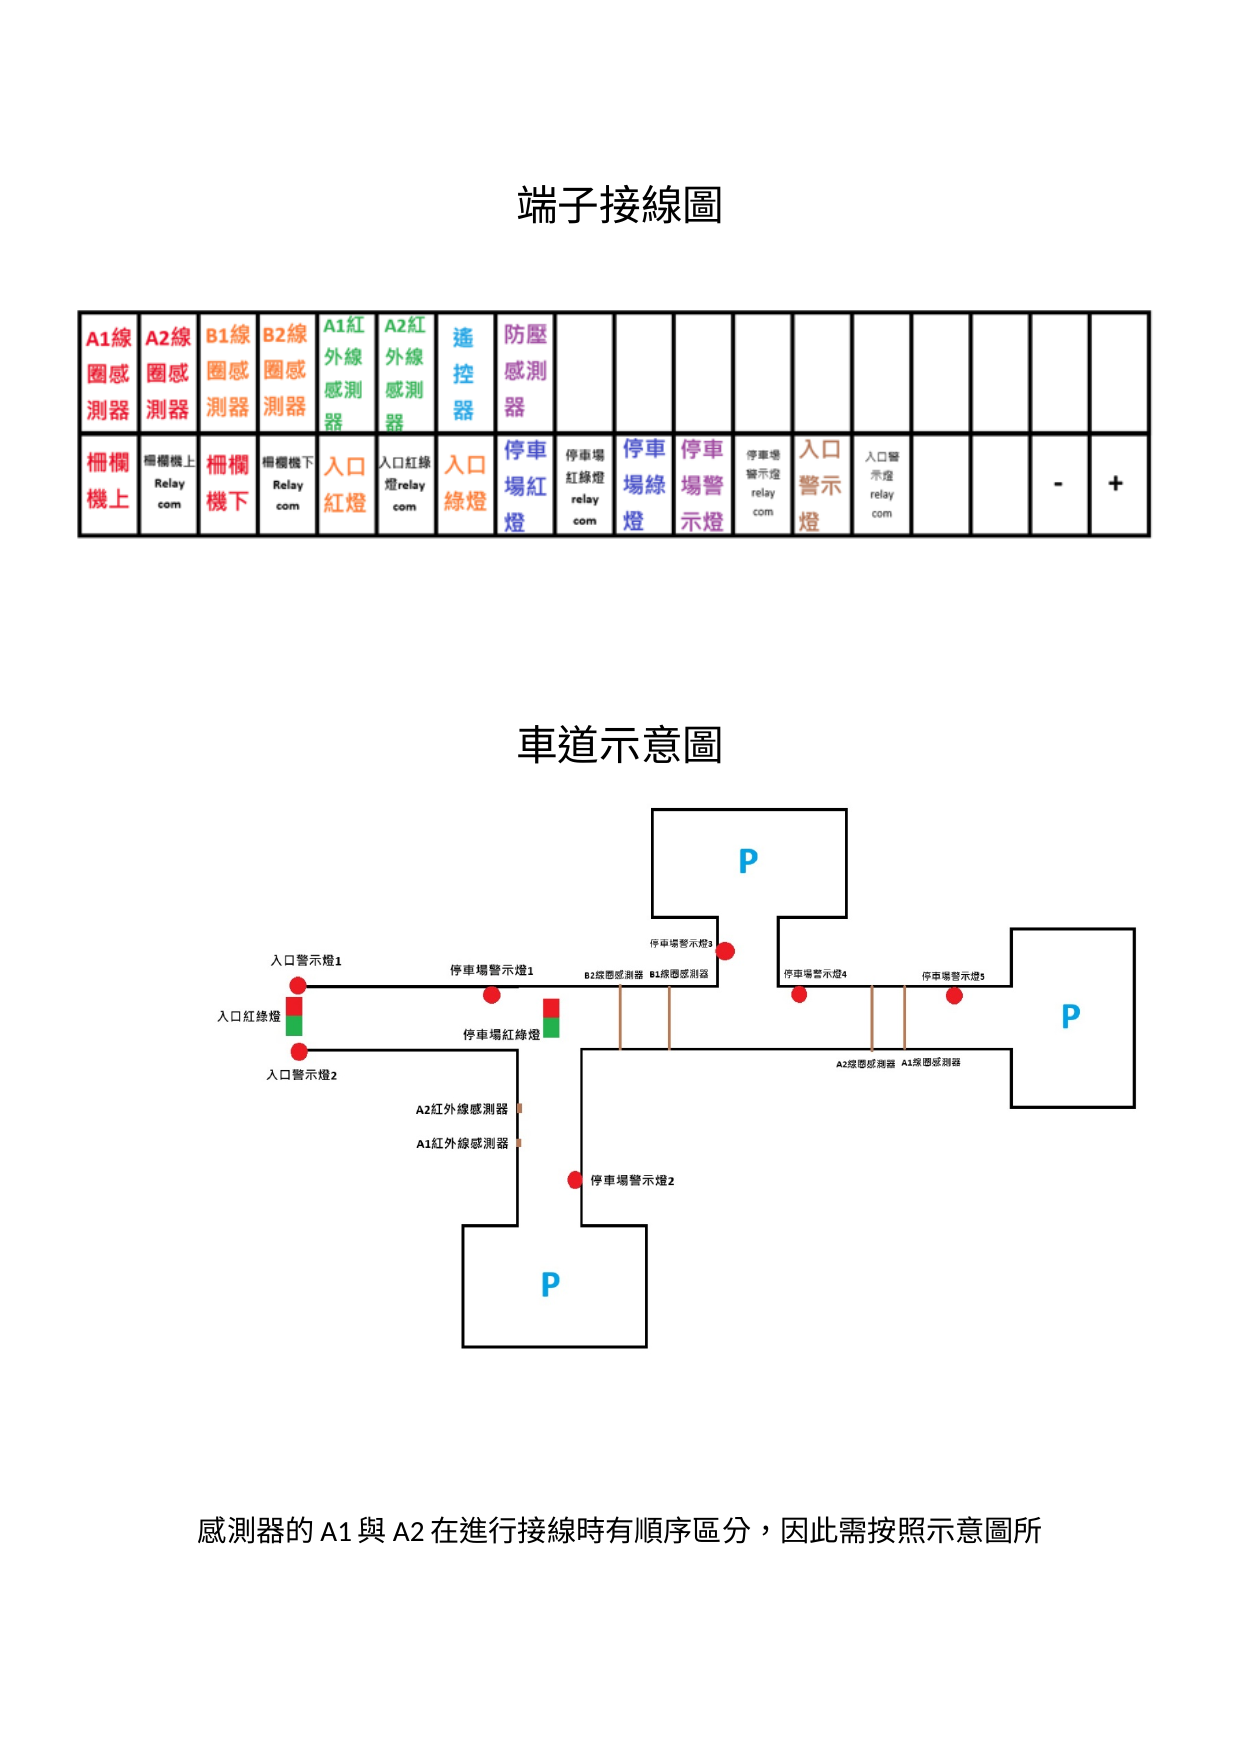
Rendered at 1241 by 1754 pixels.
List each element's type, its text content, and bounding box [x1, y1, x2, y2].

text 端子接線圖 [187, 164, 1053, 239]
text 車道示意圖 [187, 704, 1053, 779]
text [187, 1437, 1053, 1566]
picture [35, 276, 1205, 591]
picture [33, 779, 1201, 1437]
